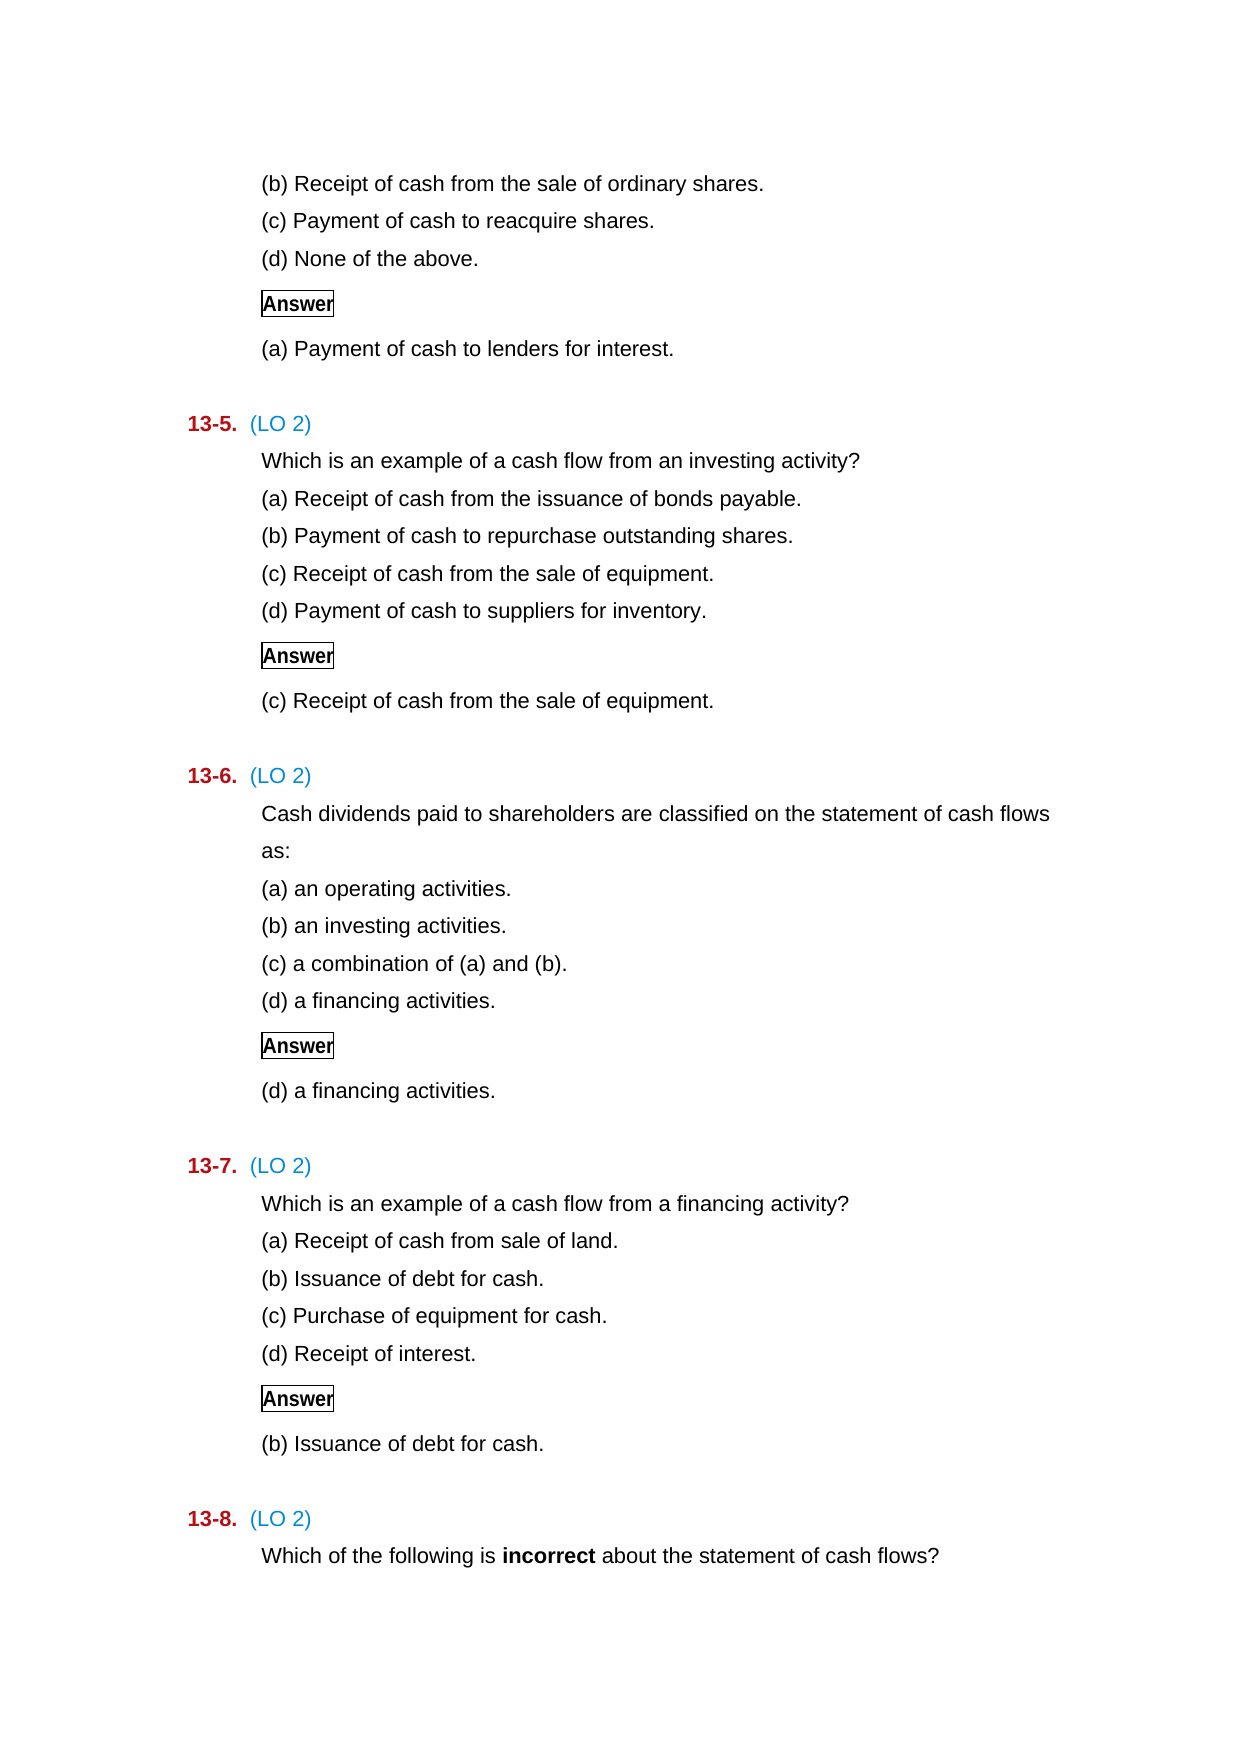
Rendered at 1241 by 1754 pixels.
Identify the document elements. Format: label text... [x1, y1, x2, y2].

text (d) a financing activities. [261, 982, 1053, 1019]
text (d) None of the above. [261, 239, 1053, 277]
text (c) Payment of cash to reacquire shares. [261, 202, 1053, 239]
text (b) an investing activities. [261, 907, 1053, 944]
text (a) Receipt of cash from sale of land. [261, 1222, 1053, 1259]
text Which of the following is incorrect about the statement of cash flows? [261, 1537, 1053, 1574]
text (b) Payment of cash to repurchase outstanding shares. [261, 517, 1053, 554]
text Answer [261, 284, 1053, 322]
text 13-8. (LO 2) [187, 1499, 1053, 1537]
text (d) Receipt of interest. [261, 1334, 1053, 1372]
text 13-6. (LO 2) [187, 757, 1053, 794]
text (c) Receipt of cash from the sale of equipment. [261, 682, 1053, 719]
text 13-7. (LO 2) [187, 1147, 1053, 1184]
text Answer [261, 1379, 1053, 1417]
text Answer [261, 637, 1053, 674]
text Which is an example of a cash flow from a financing activity? [261, 1184, 1053, 1222]
text (d) a financing activities. [261, 1072, 1053, 1109]
text Answer [261, 1027, 1053, 1064]
text (b) Issuance of debt for cash. [261, 1259, 1053, 1297]
text (a) Receipt of cash from the issuance of bonds payable. [261, 479, 1053, 517]
text (c) Receipt of cash from the sale of equipment. [261, 554, 1053, 592]
text (d) Payment of cash to suppliers for inventory. [261, 592, 1053, 629]
text (c) a combination of (a) and (b). [261, 944, 1053, 982]
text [261, 329, 1053, 367]
text 13-5. (LO 2) [187, 404, 1053, 442]
text (a) an operating activities. [261, 869, 1053, 907]
text Which is an example of a cash flow from an investing activity? [261, 442, 1053, 479]
text (b) Issuance of debt for cash. [261, 1424, 1053, 1462]
text (c) Purchase of equipment for cash. [261, 1297, 1053, 1334]
text Cash dividends paid to shareholders are classified on the statement of cash flows as: [261, 794, 1053, 869]
text (b) Receipt of cash from the sale of ordinary shares. [261, 164, 1053, 202]
